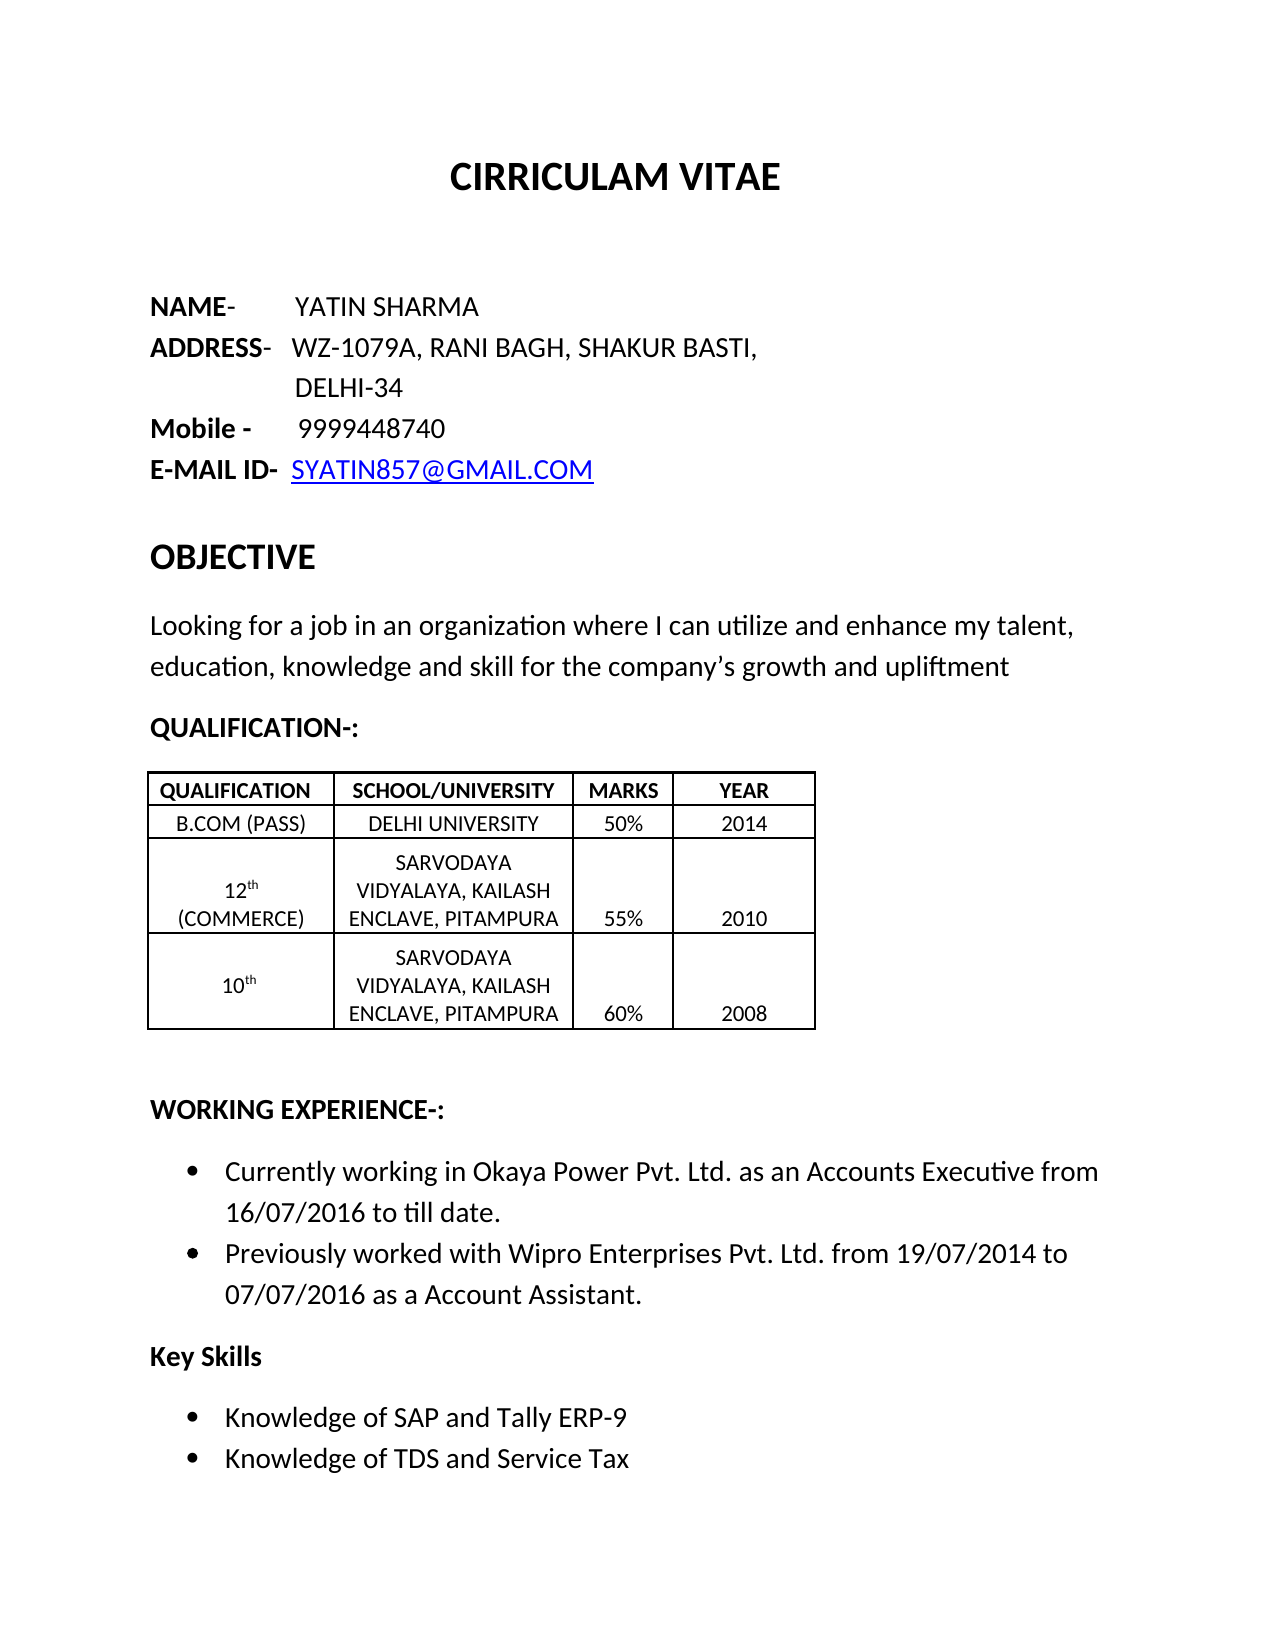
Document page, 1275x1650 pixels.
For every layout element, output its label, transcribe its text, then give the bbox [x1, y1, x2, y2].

list Previously worked with Wipro Enterprises Pvt. Ltd. from 19/07/2014 to 07/07/2016 as a Account Assistant. [187, 1235, 1125, 1312]
table_cell 10th [149, 934, 333, 1028]
table_cell DELHI UNIVERSITY [335, 806, 572, 837]
table_cell SARVODAYA VIDYALAYA, KAILASH ENCLAVE, PITAMPURA [335, 839, 572, 932]
text CIRRICULAM VITAE [150, 150, 1125, 259]
table_header YEAR [674, 774, 814, 804]
table_cell 2010 [674, 839, 814, 932]
table_header SCHOOL/UNIVERSITY [335, 774, 572, 804]
table_header MARKS [574, 774, 672, 804]
table_cell B.COM (PASS) [149, 806, 333, 837]
text DELHI-34 [150, 369, 1125, 405]
table_cell 60% [574, 934, 672, 1028]
table_header QUALIFICATION [149, 774, 333, 804]
table_cell 12th (COMMERCE) [149, 839, 333, 932]
list Knowledge of SAP and Tally ERP-9 [187, 1399, 1125, 1435]
list Currently working in Okaya Power Pvt. Ltd. as an Accounts Executive from 16/07/2016 to till date. [187, 1153, 1125, 1230]
text WORKING EXPERIENCE-: [150, 1091, 1125, 1127]
text QUALIFICATION-: [150, 709, 1125, 745]
text ADDRESS- WZ-1079A, RANI BAGH, SHAKUR BASTI, [150, 329, 1125, 364]
text Key Skills [150, 1338, 1125, 1373]
table_cell 55% [574, 839, 672, 932]
table_cell 2008 [674, 934, 814, 1028]
text Mobile - 9999448740 [150, 411, 1125, 446]
list Knowledge of TDS and Service Tax [187, 1441, 1125, 1476]
table_cell 50% [574, 806, 672, 837]
text E-MAIL ID- SYATIN857@GMAIL.COM [150, 451, 1125, 487]
text NAME- YATIN SHARMA [150, 288, 1125, 323]
text OBJECTIVE [150, 533, 1125, 579]
table_cell 2014 [674, 806, 814, 837]
table_cell SARVODAYA VIDYALAYA, KAILASH ENCLAVE, PITAMPURA [335, 934, 572, 1028]
text Looking for a job in an organization where I can utilize and enhance my talent, education, knowledge and skill for the company’s growth and upliftment [150, 607, 1125, 683]
